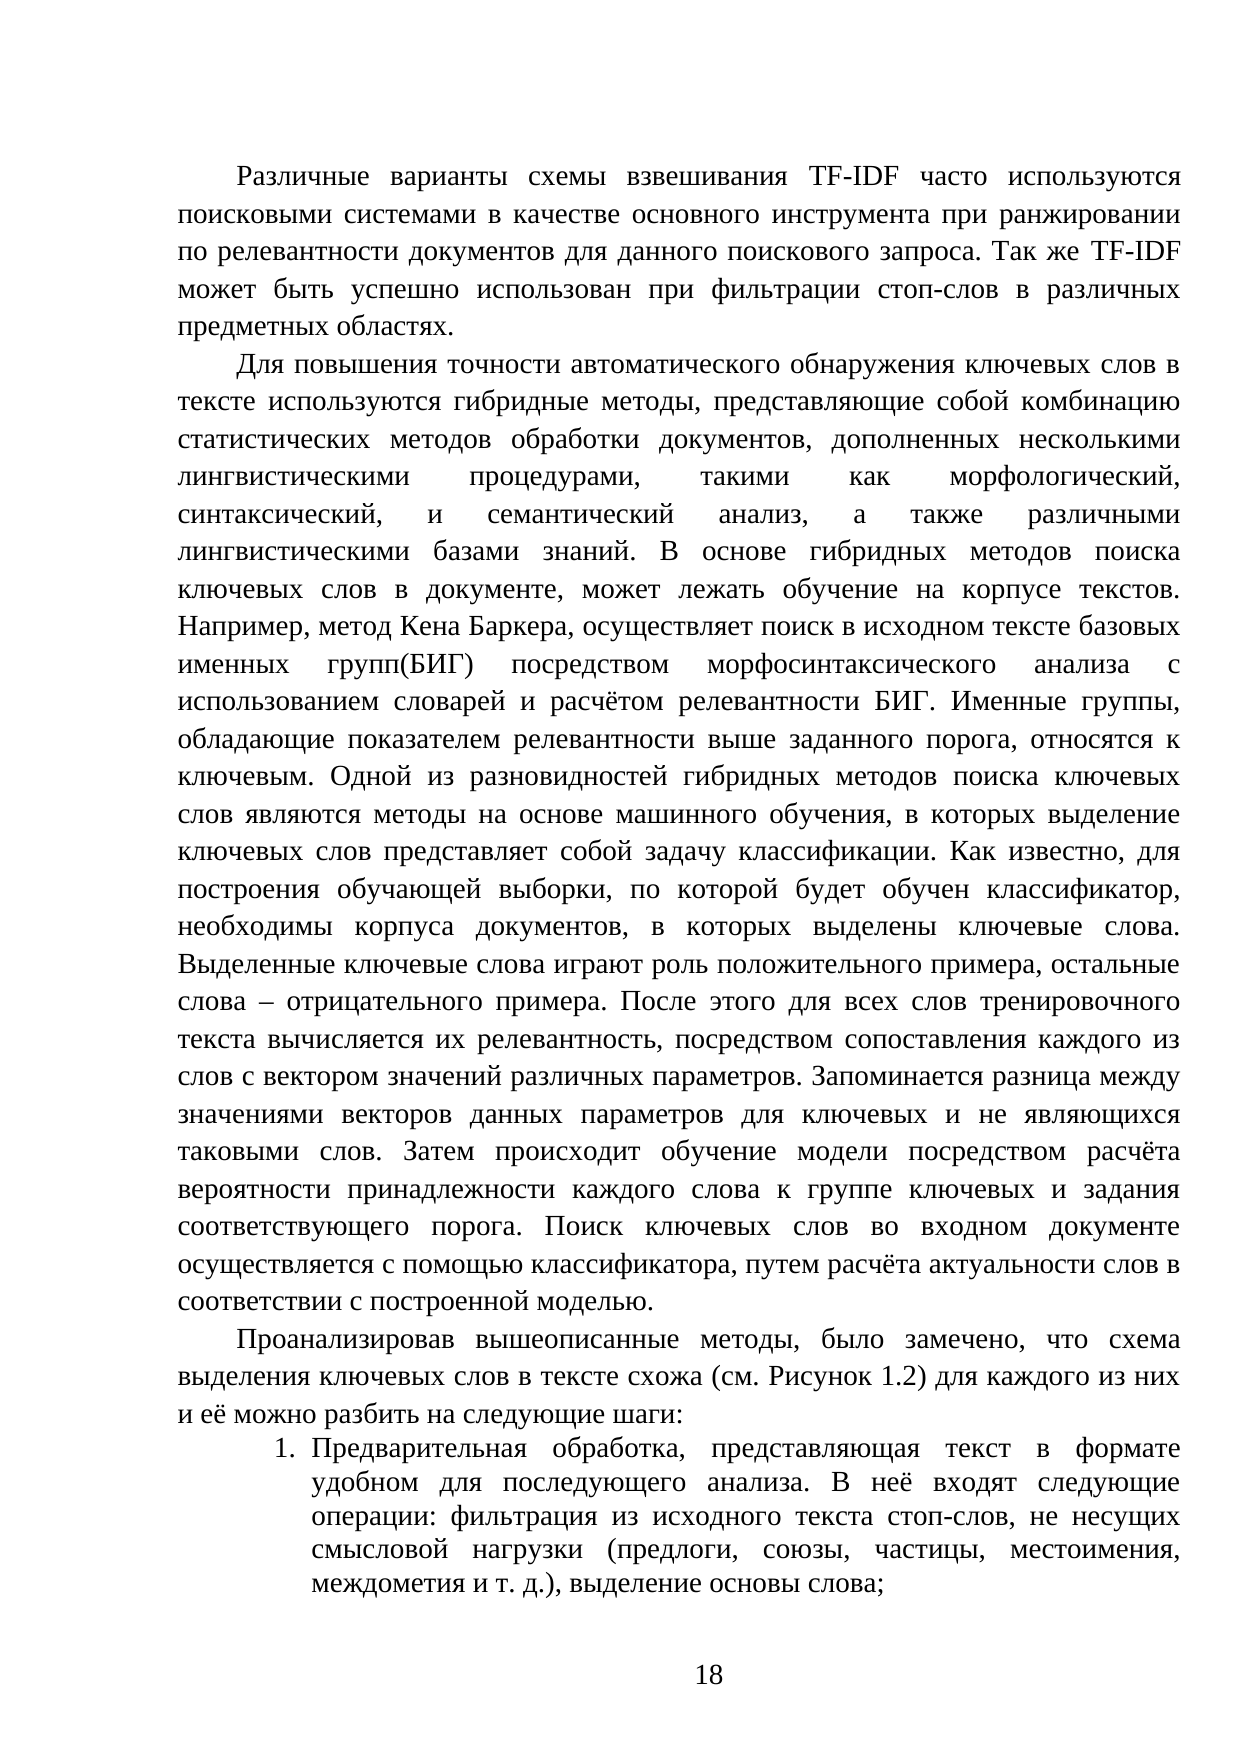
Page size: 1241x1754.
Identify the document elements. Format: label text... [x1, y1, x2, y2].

text Проанализировав вышеописанные методы, было замечено, что схема выделения ключевых слов в тексте схожа (см. Рисунок 1.2) для каждого из них и её можно разбить на следующие шаги: [177, 1318, 1181, 1431]
text Для повышения точности автоматического обнаружения ключевых слов в тексте используются гибридные методы, представляющие собой комбинацию статистических методов обработки документов, дополненных несколькими лингвистическими процедурами, такими как морфологический, синтаксический, и семантический анализ, а также различными лингвистическими базами знаний. В основе гибридных методов поиска ключевых слов в документе, может лежать обучение на корпусе текстов. Например, метод Кена Баркера, осуществляет поиск в исходном тексте базовых именных групп(БИГ) посредством морфосинтаксического анализа с использованием словарей и расчётом релевантности БИГ. Именные группы, обладающие показателем релевантности выше заданного порога, относятся к ключевым. Одной из разновидностей гибридных методов поиска ключевых слов являются методы на основе машинного обучения, в которых выделение ключевых слов представляет собой задачу классификации. Как известно, для построения обучающей выборки, по которой будет обучен классификатор, необходимы корпуса документов, в которых выделены ключевые слова. Выделенные ключевые слова играют роль положительного примера, остальные слова – отрицательного примера. После этого для всех слов тренировочного текста вычисляется их релевантность, посредством сопоставления каждого из слов с вектором значений различных параметров. Запоминается разница между значениями векторов данных параметров для ключевых и не являющихся таковыми слов. Затем происходит обучение модели посредством расчёта вероятности принадлежности каждого слова к группе ключевых и задания соответствующего порога. Поиск ключевых слов во входном документе осуществляется с помощью классификатора, путем расчёта актуальности слов в соответствии с построенной моделью. [177, 343, 1181, 1318]
text Различные варианты схемы взвешивания TF-IDF часто используются поисковыми системами в качестве основного инструмента при ранжировании по релевантности документов для данного поискового запроса. Так же TF-IDF может быть успешно использован при фильтрации стоп-слов в различных предметных областях. [177, 156, 1181, 343]
